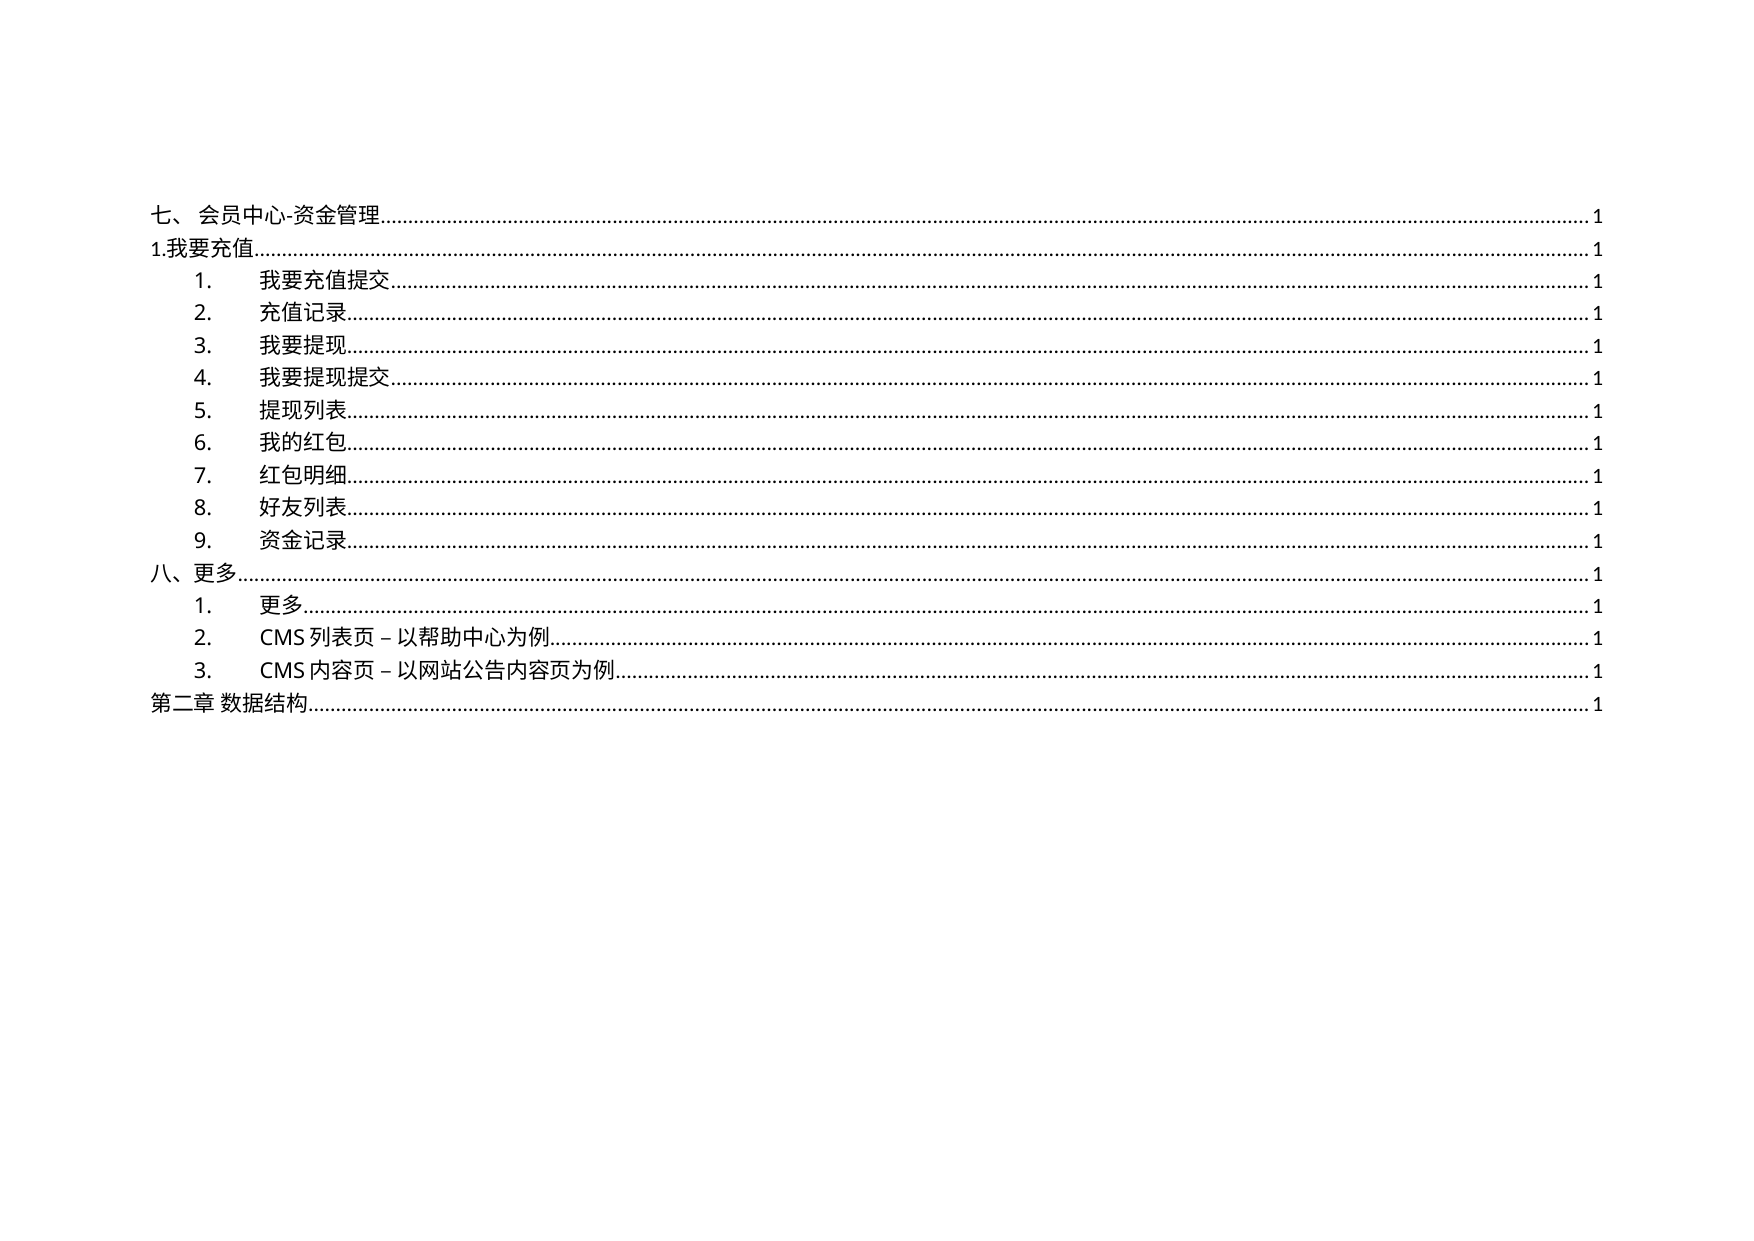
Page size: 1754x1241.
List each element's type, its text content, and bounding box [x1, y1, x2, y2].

text 5. 提现列表 1 [194, 393, 1604, 425]
text 2. 充值记录 1 [194, 295, 1604, 328]
text 8. 好友列表 1 [194, 490, 1604, 523]
text 2. CMS列表页 – 以帮助中心为例 1 [194, 620, 1604, 653]
text 9. 资金记录 1 [194, 523, 1604, 555]
text 1. 我要充值提交 1 [194, 263, 1604, 295]
text 3. 我要提现 1 [194, 328, 1604, 360]
text 7. 红包明细 1 [194, 458, 1604, 490]
text 1.我要充值 1 [150, 230, 1604, 263]
text 6. 我的红包 1 [194, 425, 1604, 458]
text 七、 会员中心-资金管理 1 [150, 198, 1604, 230]
text 第二章 数据结构 1 [150, 685, 1604, 718]
text 3. CMS内容页 – 以网站公告内容页为例 1 [194, 653, 1604, 685]
text 八、更多 1 [150, 555, 1604, 588]
text 1. 更多 1 [194, 588, 1604, 620]
text 4. 我要提现提交 1 [194, 360, 1604, 393]
